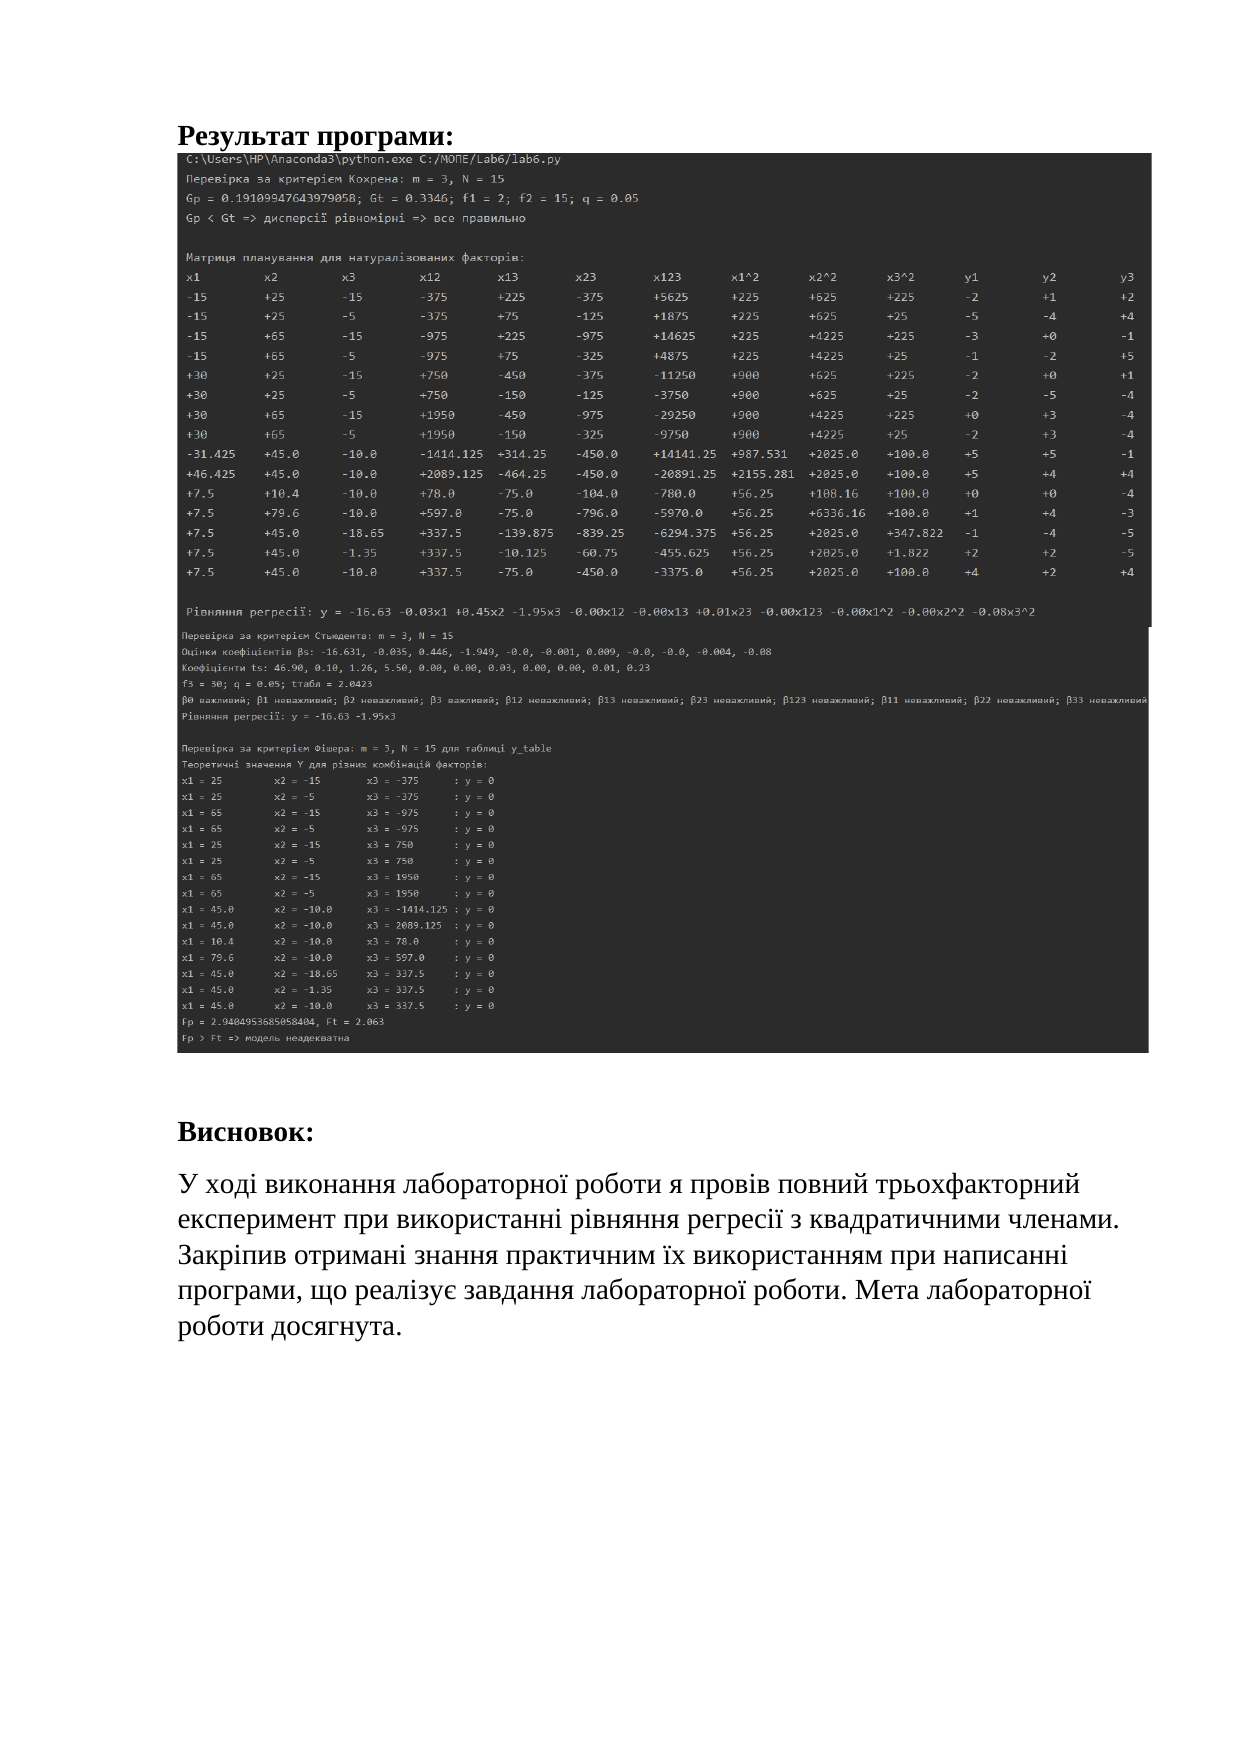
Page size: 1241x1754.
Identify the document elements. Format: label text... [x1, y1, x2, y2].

text Висновок: [177, 645, 1152, 1147]
text Результат програми: [177, 118, 1152, 153]
text У ході виконання лабораторної роботи я провів повний трьохфакторний експеримент при використанні рівняння регресії з квадратичними членами. Закріпив отримані знання практичним їх використанням при написанні програми, що реалізує завдання лабораторної роботи. Мета лабораторної роботи досягнута. [177, 1166, 1152, 1341]
picture [177, 153, 1152, 1052]
